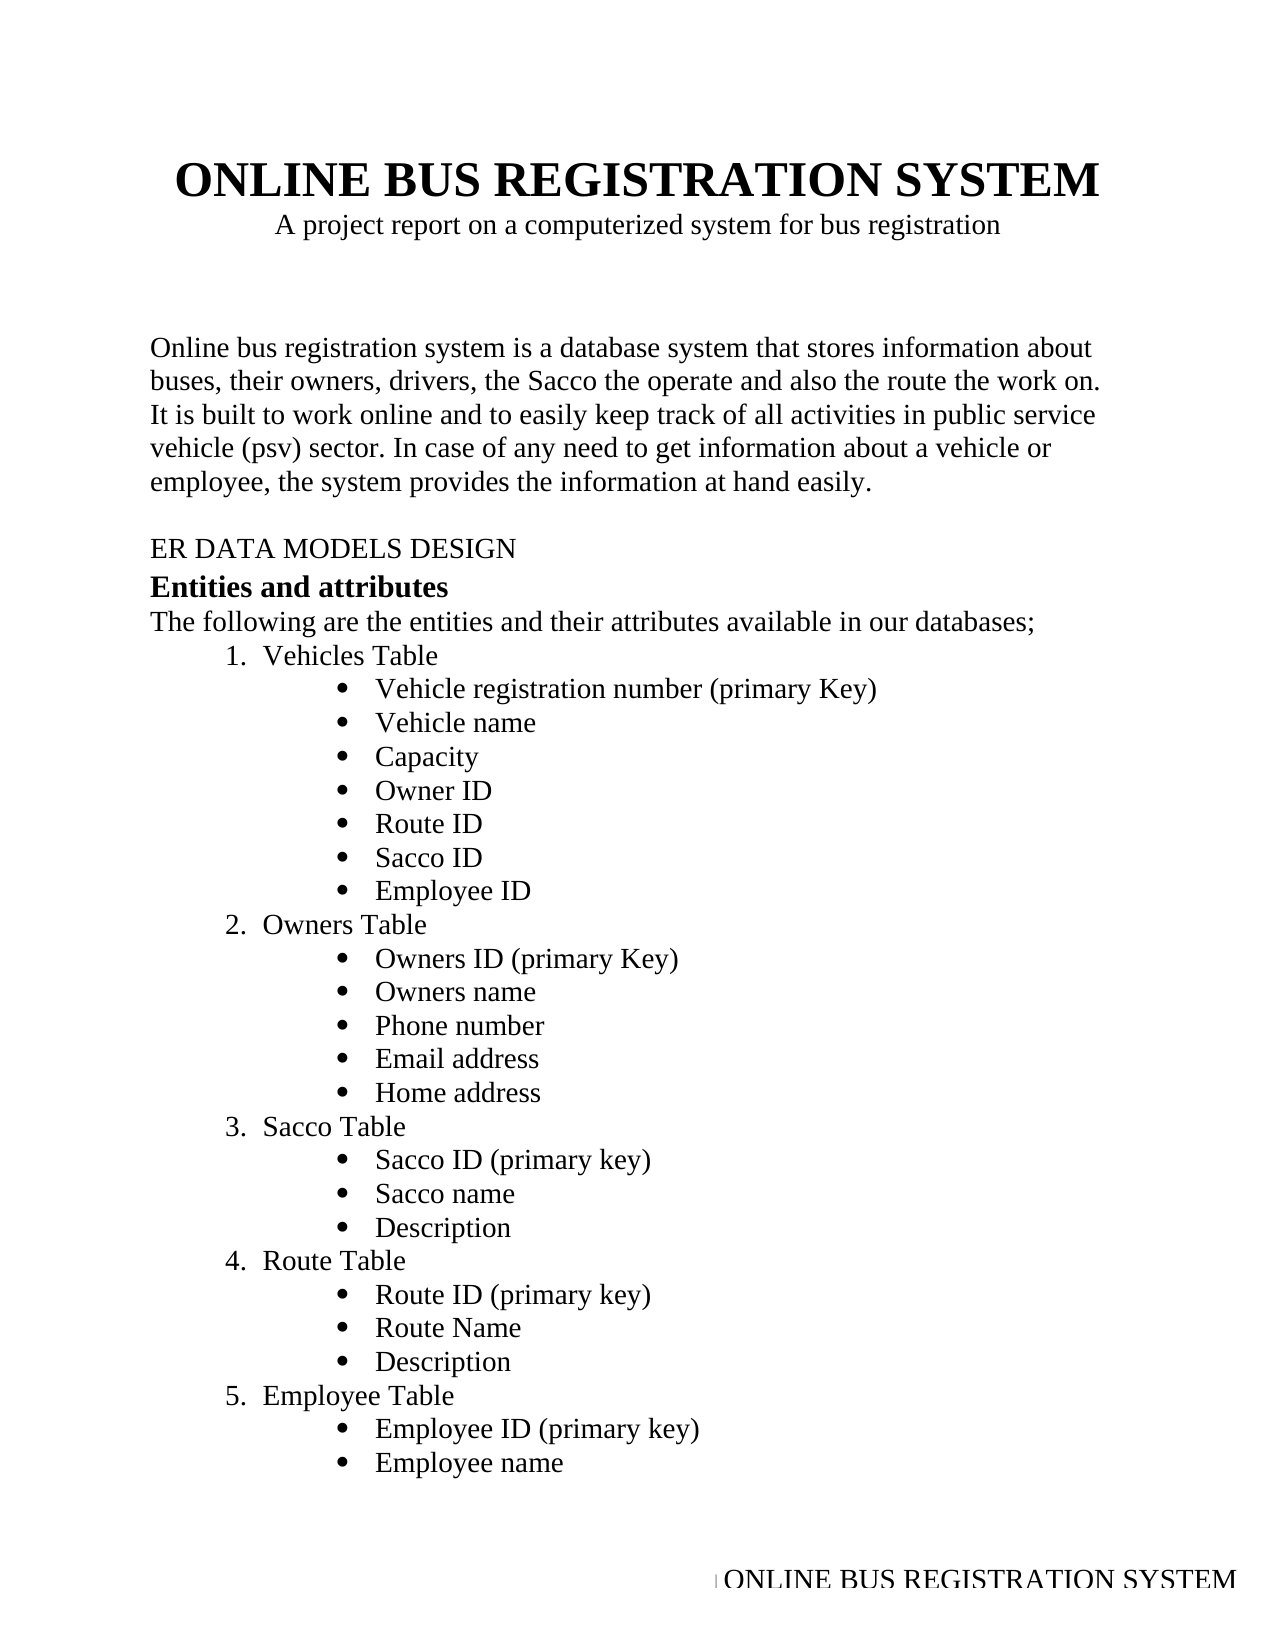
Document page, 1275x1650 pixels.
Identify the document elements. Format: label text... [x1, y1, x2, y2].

list Employee ID (primary key) [337, 1411, 1125, 1445]
list Sacco ID (primary key) [337, 1142, 1125, 1176]
list Owners ID (primary Key) [337, 941, 1125, 974]
list Email address [337, 1042, 1125, 1075]
list Route ID [337, 806, 1125, 840]
list Owners name [337, 974, 1125, 1008]
text ONLINE BUS REGISTRATION SYSTEM [150, 150, 1125, 207]
list Description [337, 1210, 1125, 1243]
list Vehicle name [337, 705, 1125, 739]
list Vehicles Table [225, 638, 1125, 672]
text The following are the entities and their attributes available in our databases; [150, 604, 1125, 638]
text ER DATA MODELS DESIGN [150, 531, 1125, 564]
list Route ID (primary key) [337, 1277, 1125, 1311]
list Route Table [225, 1243, 1125, 1277]
list Sacco Table [225, 1109, 1125, 1142]
list Owner ID [337, 773, 1125, 806]
subtitle Entities and attributes [150, 569, 1125, 604]
list Sacco name [337, 1176, 1125, 1210]
list Phone number [337, 1008, 1125, 1042]
list Employee Table [225, 1378, 1125, 1411]
list Route Name [337, 1311, 1125, 1344]
text A project report on a computerized system for bus registration [150, 207, 1125, 241]
list Owners Table [225, 907, 1125, 941]
list Employee ID [337, 873, 1125, 907]
text Online bus registration system is a database system that stores information about buses, their owners, drivers, the Sacco the operate and also the route the work on. It is built to work online and to easily keep track of all activities in public service vehicle (psv) sector. In case of any need to get information about a vehicle or employee, the system provides the information at hand easily. [150, 330, 1125, 497]
list Sacco ID [337, 840, 1125, 873]
list Vehicle registration number (primary Key) [337, 672, 1125, 705]
list Capacity [337, 739, 1125, 773]
list Employee name [337, 1445, 1125, 1479]
list Description [337, 1344, 1125, 1378]
list Home address [337, 1075, 1125, 1109]
